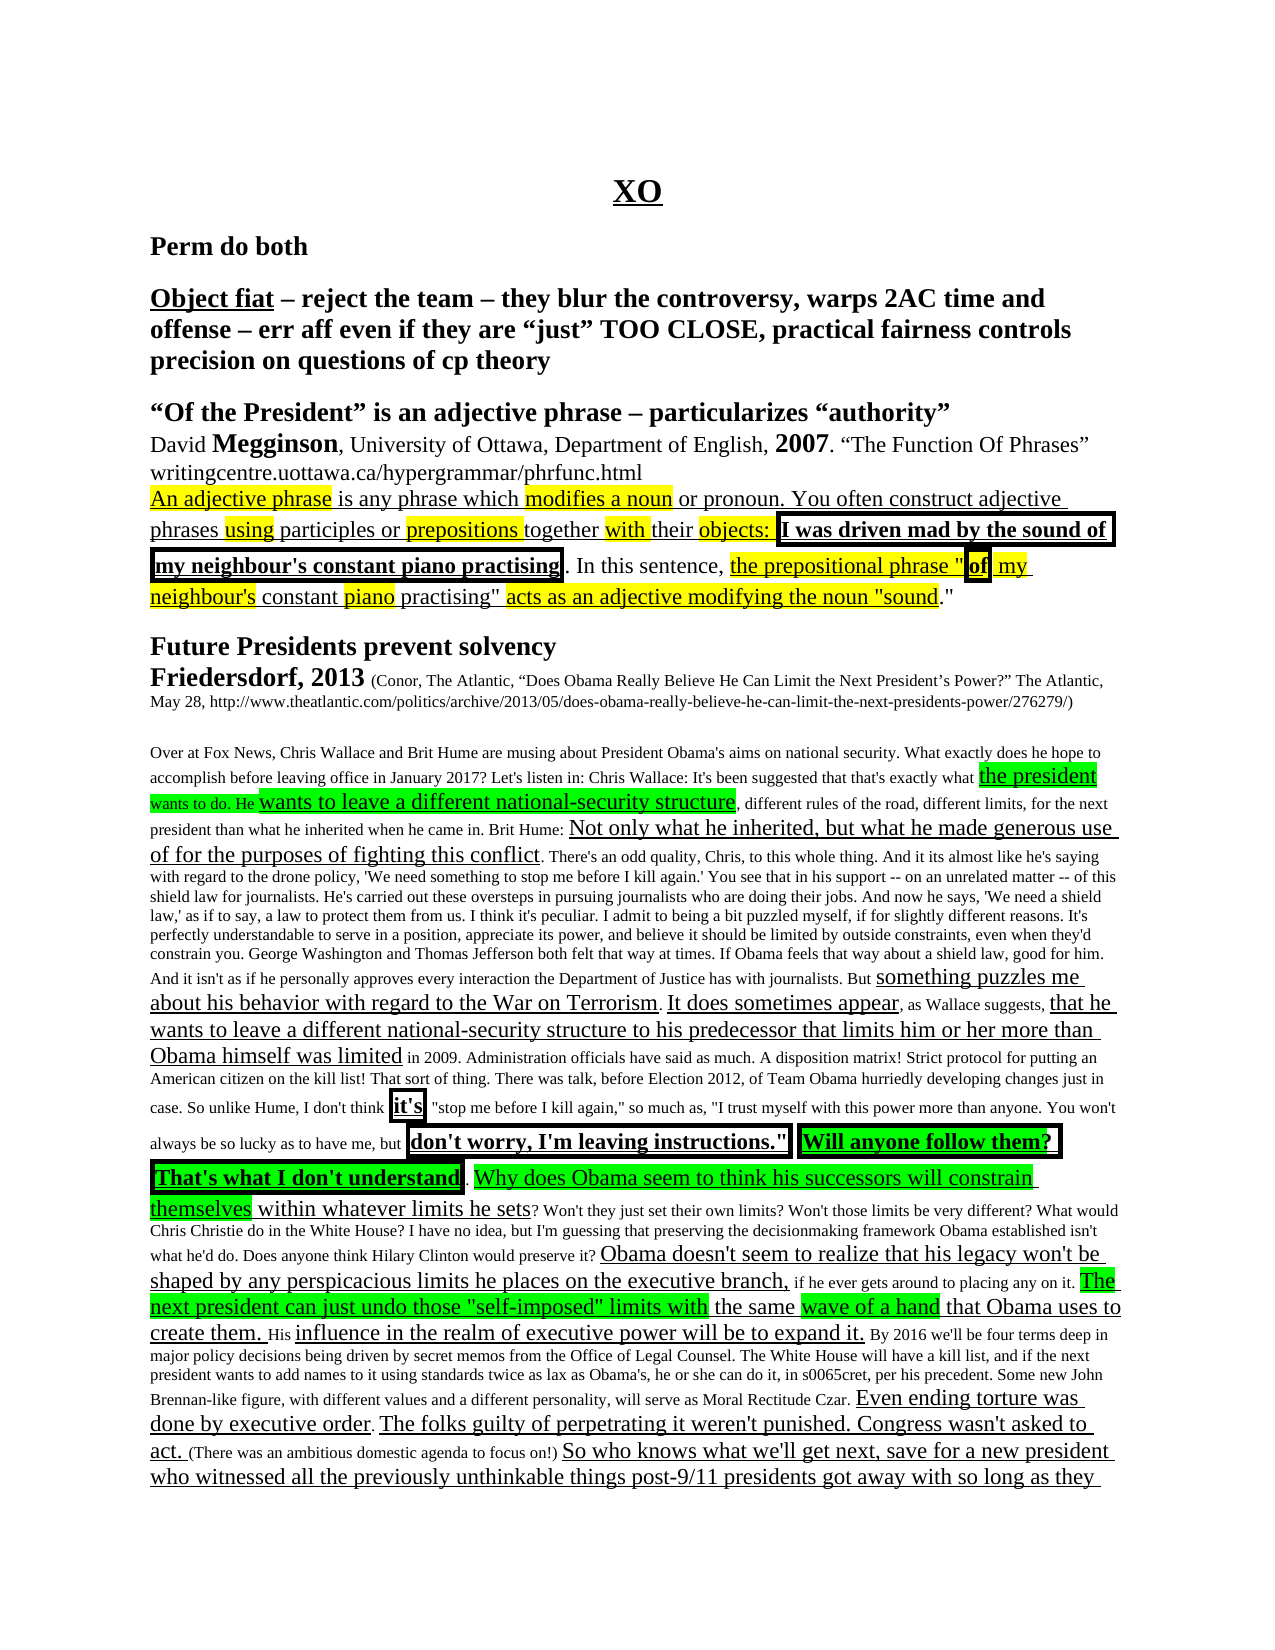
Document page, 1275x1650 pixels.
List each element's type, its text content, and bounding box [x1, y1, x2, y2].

subtitle Object fiat – reject the team – they blur the controversy, warps 2AC time and offense – err aff even if they are “just” TOO CLOSE, practical fairness controls precision on questions of cp theory [150, 282, 1125, 375]
subtitle Perm do both [150, 230, 1125, 261]
text Friedersdorf, 2013 (Conor, The Atlantic, “Does Obama Really Believe He Can Limit the Next President’s Power?” The Atlantic, May 28, http://www.theatlantic.com/politics/archive/2013/05/does-obama-really-believe-he-can-limit-the-next-presidents-power/276279/) [150, 661, 1125, 711]
subtitle XO [150, 171, 1125, 209]
text An adjective phrase is any phrase which modifies a noun or pronoun. You often construct adjective phrases using participles or prepositions together with their objects: I was driven mad by the sound of my neighbour's constant piano practising. In this sentence, the prepositional phrase "of my neighbour's constant piano practising" acts as an adjective modifying the noun "sound." [150, 485, 1125, 609]
text David Megginson, University of Ottawa, Department of English, 2007. “The Function Of Phrases” writingcentre.uottawa.ca/hypergrammar/phrfunc.html [150, 427, 1125, 485]
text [150, 743, 1125, 1489]
subtitle “Of the President” is an adjective phrase – particularizes “authority” [150, 396, 1125, 427]
subtitle Future Presidents prevent solvency [150, 630, 1125, 661]
